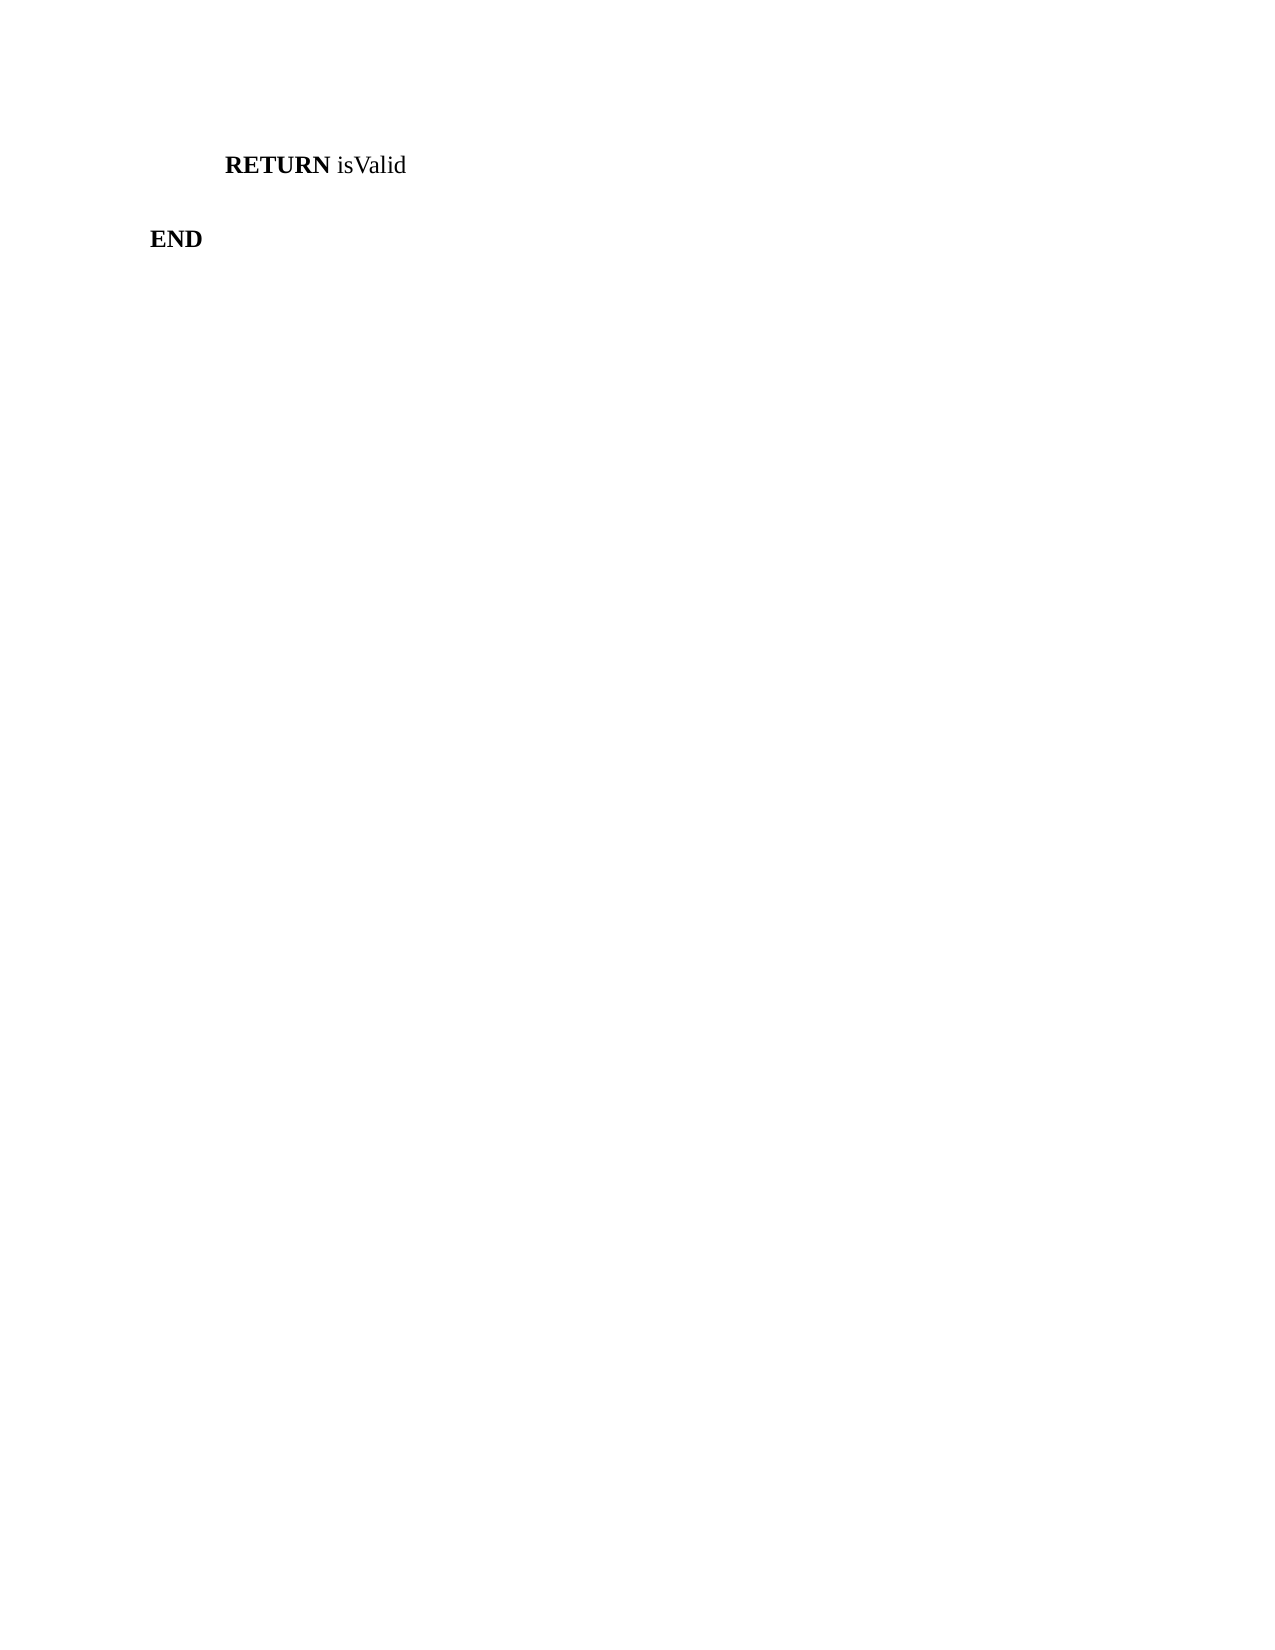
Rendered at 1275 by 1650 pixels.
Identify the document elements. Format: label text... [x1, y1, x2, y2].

text RETURN isValid [150, 150, 1125, 179]
text END [150, 224, 1125, 253]
